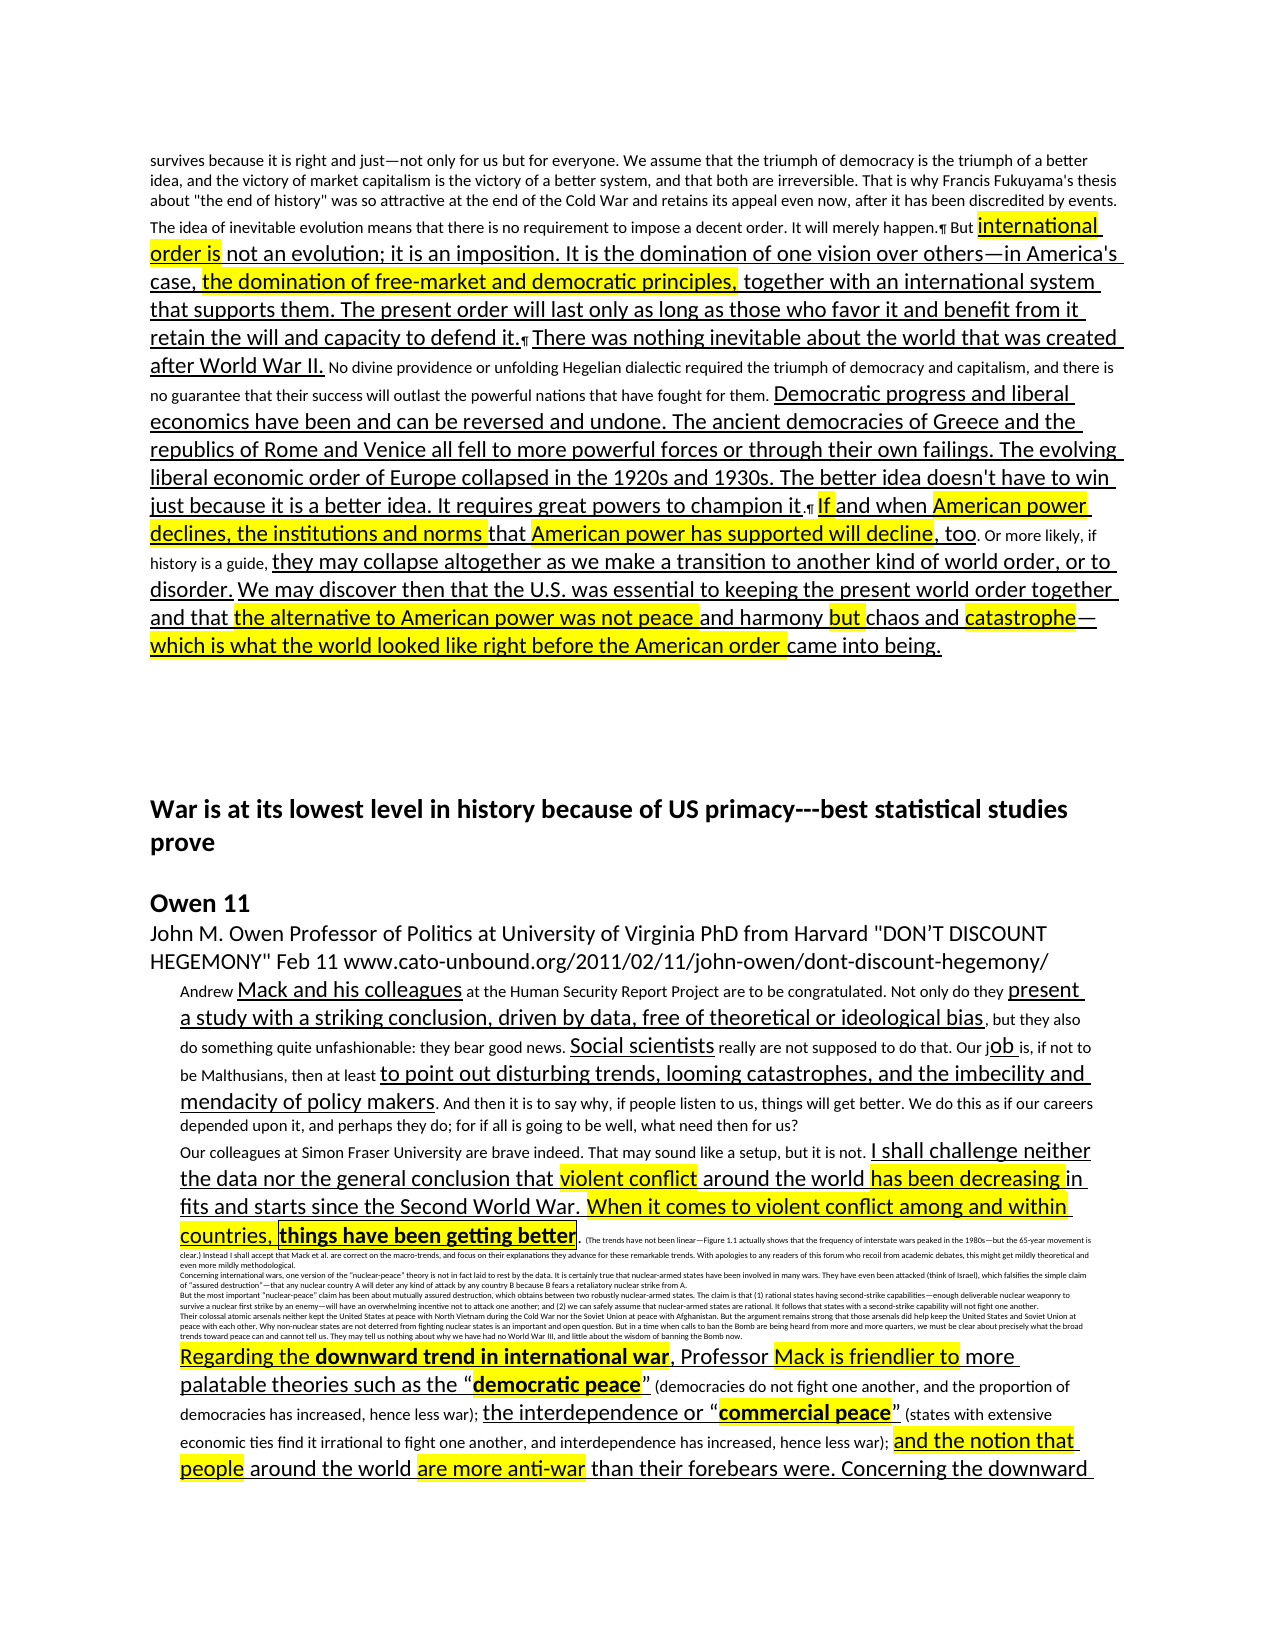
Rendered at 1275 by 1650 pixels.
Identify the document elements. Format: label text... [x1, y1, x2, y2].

text Owen 11 [150, 886, 1125, 919]
text John M. Owen Professor of Politics at University of Virginia PhD from Harvard "DON’T DISCOUNT HEGEMONY" Feb 11 www.cato-unbound.org/2011/02/11/john-owen/dont-discount-hegemony/ [150, 919, 1125, 975]
text Our colleagues at Simon Fraser University are brave indeed. That may sound like a setup, but it is not. I shall challenge neither the data nor the general conclusion that violent conflict around the world has been decreasing in fits and starts since the Second World War. When it comes to violent conflict among and within countries, things have been getting better. (The trends have not been linear—Figure 1.1 actually shows that the frequency of interstate wars peaked in the 1980s—but the 65-year movement is clear.) Instead I shall accept that Mack et al. are correct on the macro-trends, and focus on their explanations they advance for these remarkable trends. With apologies to any readers of this forum who recoil from academic debates, this might get mildly theoretical and even more mildly methodological. [180, 1136, 1095, 1270]
text Andrew Mack and his colleagues at the Human Security Report Project are to be congratulated. Not only do they present a study with a striking conclusion, driven by data, free of theoretical or ideological bias, but they also do something quite unfashionable: they bear good news. Social scientists really are not supposed to do that. Our job is, if not to be Malthusians, then at least to point out disturbing trends, looming catastrophes, and the imbecility and mendacity of policy makers. And then it is to say why, if people listen to us, things will get better. We do this as if our careers depended upon it, and perhaps they do; for if all is going to be well, what need then for us? [180, 975, 1095, 1136]
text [150, 150, 1125, 659]
subtitle War is at its lowest level in history because of US primacy---best statistical studies prove [150, 792, 1125, 858]
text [180, 1342, 1095, 1482]
